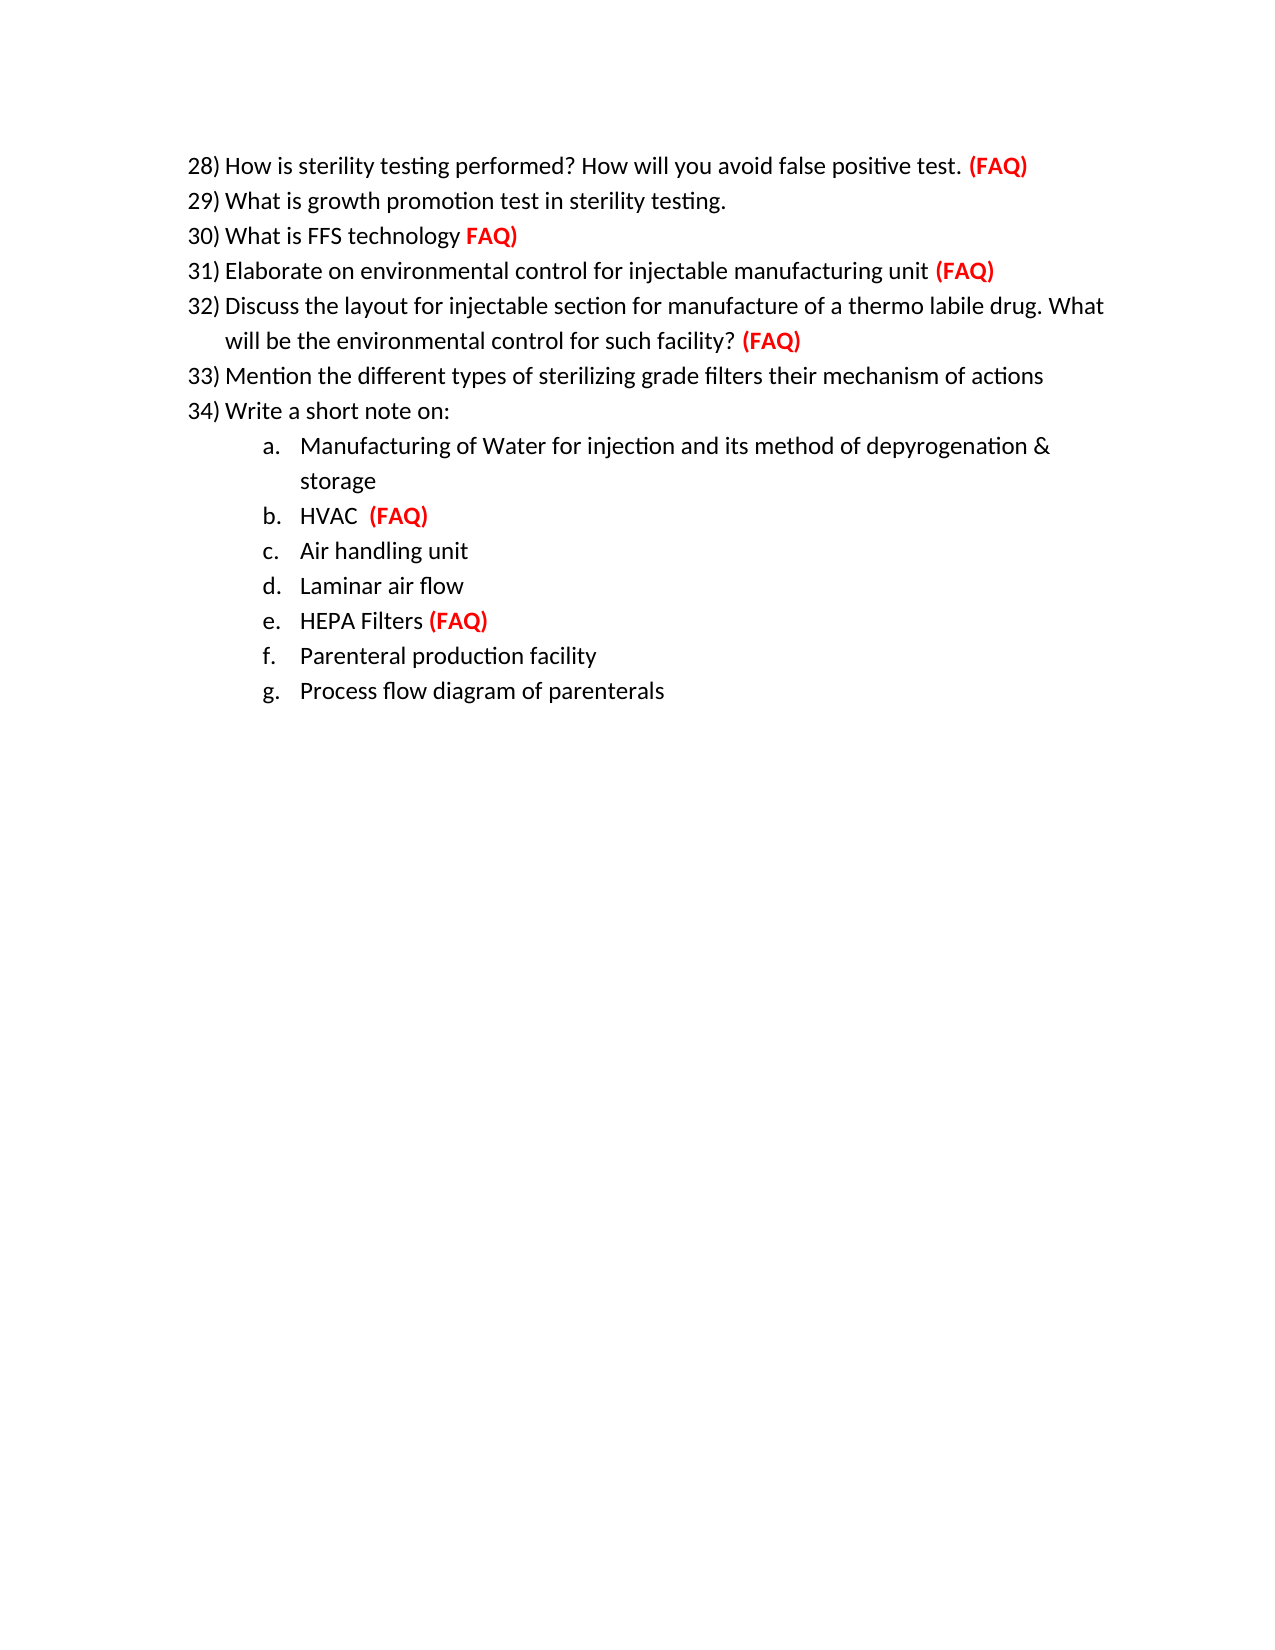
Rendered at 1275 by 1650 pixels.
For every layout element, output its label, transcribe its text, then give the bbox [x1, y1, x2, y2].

list What is FFS technology FAQ) [187, 220, 1125, 251]
list HVAC (FAQ) [262, 500, 1125, 531]
list Manufacturing of Water for injection and its method of depyrogenation & storage [262, 430, 1125, 496]
list How is sterility testing performed? How will you avoid false positive test. (FAQ) [187, 150, 1125, 181]
list Elaborate on environmental control for injectable manufacturing unit (FAQ) [187, 255, 1125, 286]
list Laminar air flow [262, 570, 1125, 601]
list Parenteral production facility [262, 640, 1125, 671]
list Write a short note on: [187, 395, 1125, 426]
list HEPA Filters (FAQ) [262, 605, 1125, 636]
list Air handling unit [262, 535, 1125, 566]
list What is growth promotion test in sterility testing. [187, 185, 1125, 216]
list Mention the different types of sterilizing grade filters their mechanism of actions [187, 360, 1125, 391]
list Process flow diagram of parenterals [262, 675, 1125, 706]
list Discuss the layout for injectable section for manufacture of a thermo labile drug. What will be the environmental control for such facility? (FAQ) [187, 290, 1125, 356]
